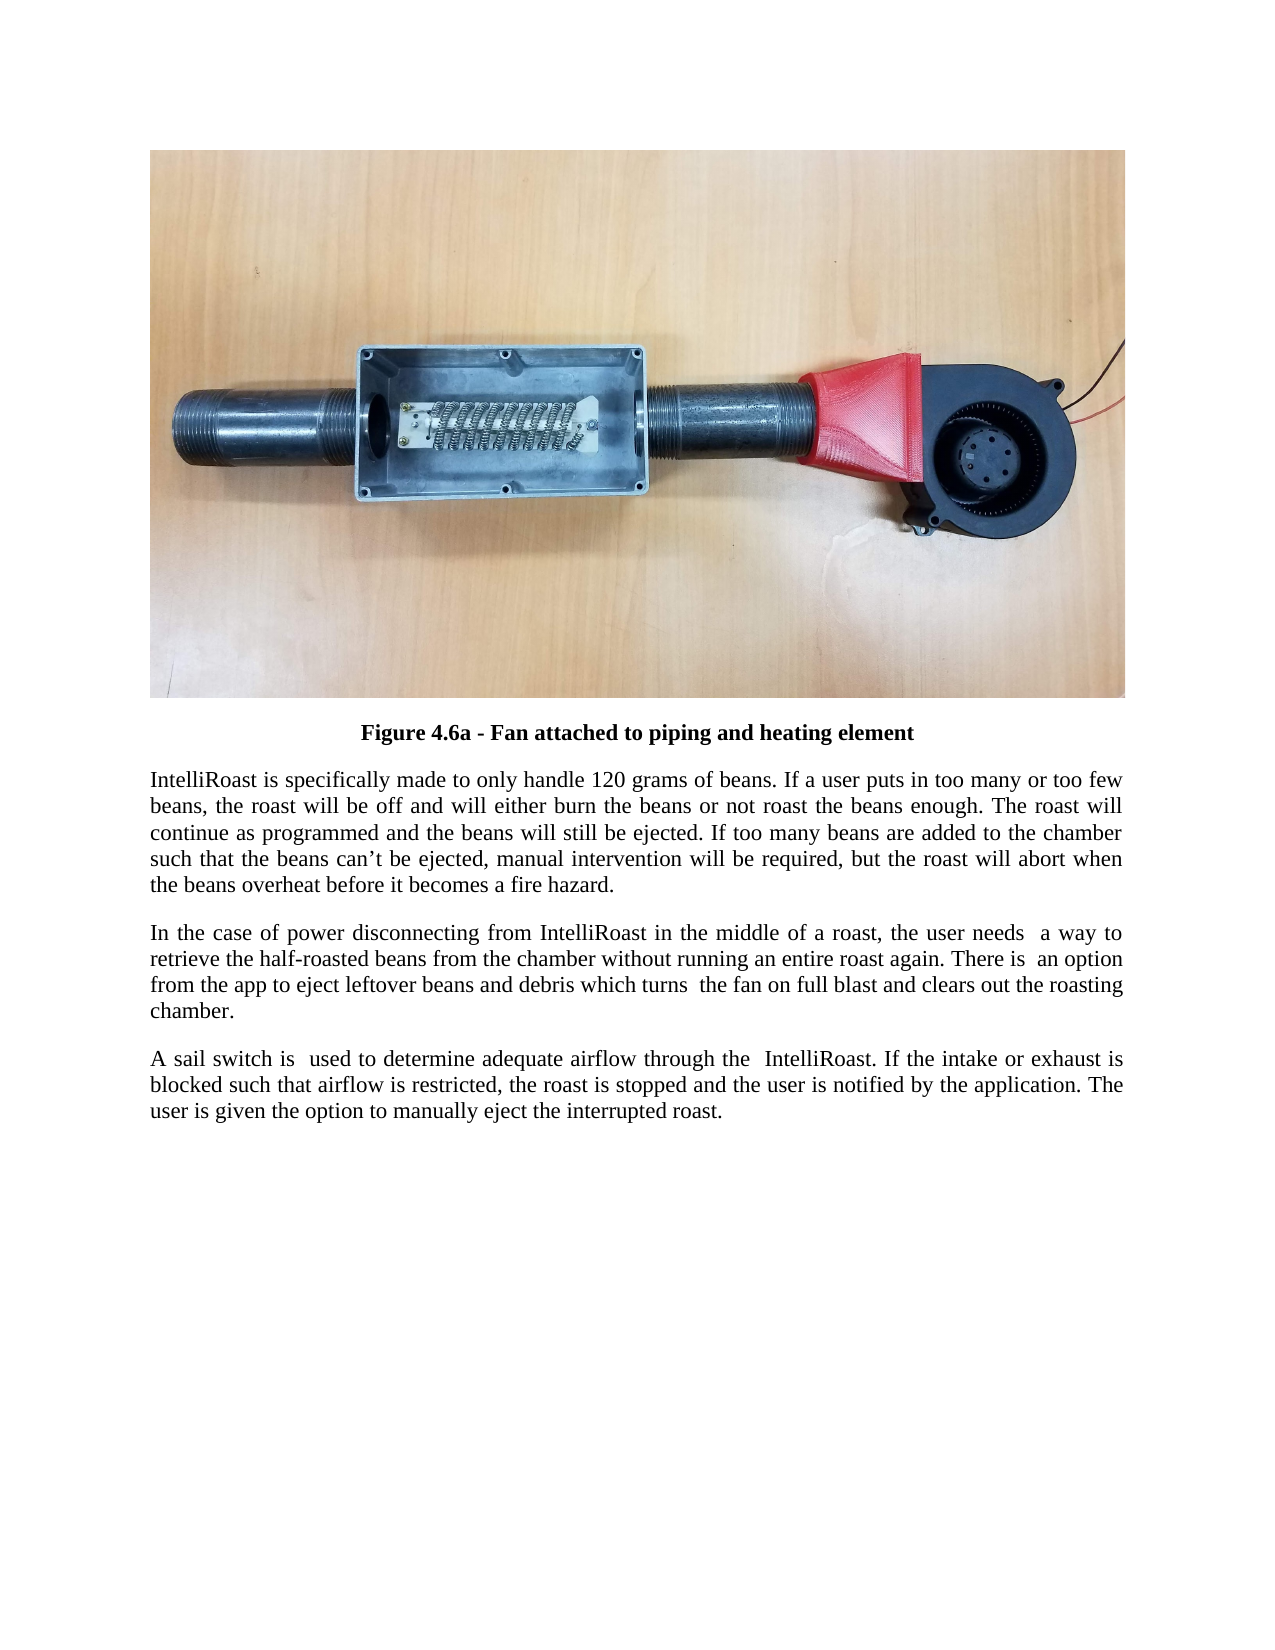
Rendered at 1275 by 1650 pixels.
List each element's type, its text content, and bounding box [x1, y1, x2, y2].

text In the case of power disconnecting from IntelliRoast in the middle of a roast, the user needs a way to retrieve the half-roasted beans from the chamber without running an entire roast again. There is an option from the app to eject leftover beans and debris which turns the fan on full blast and clears out the roasting chamber. [150, 918, 1125, 1024]
picture [150, 150, 1125, 698]
text Figure 4.6a - Fan attached to piping and heating element [150, 719, 1125, 745]
text IntelliRoast is specifically made to only handle 120 grams of beans. If a user puts in too many or too few beans, the roast will be off and will either burn the beans or not roast the beans enough. The roast will continue as programmed and the beans will still be ejected. If too many beans are added to the chamber such that the beans can’t be ejected, manual intervention will be required, but the roast will abort when the beans overheat before it becomes a fire hazard. [150, 766, 1125, 898]
text A sail switch is used to determine adequate airflow through the IntelliRoast. If the intake or exhaust is blocked such that airflow is restricted, the roast is stopped and the user is notified by the application. The user is given the option to manually eject the interrupted roast. [150, 1045, 1125, 1124]
